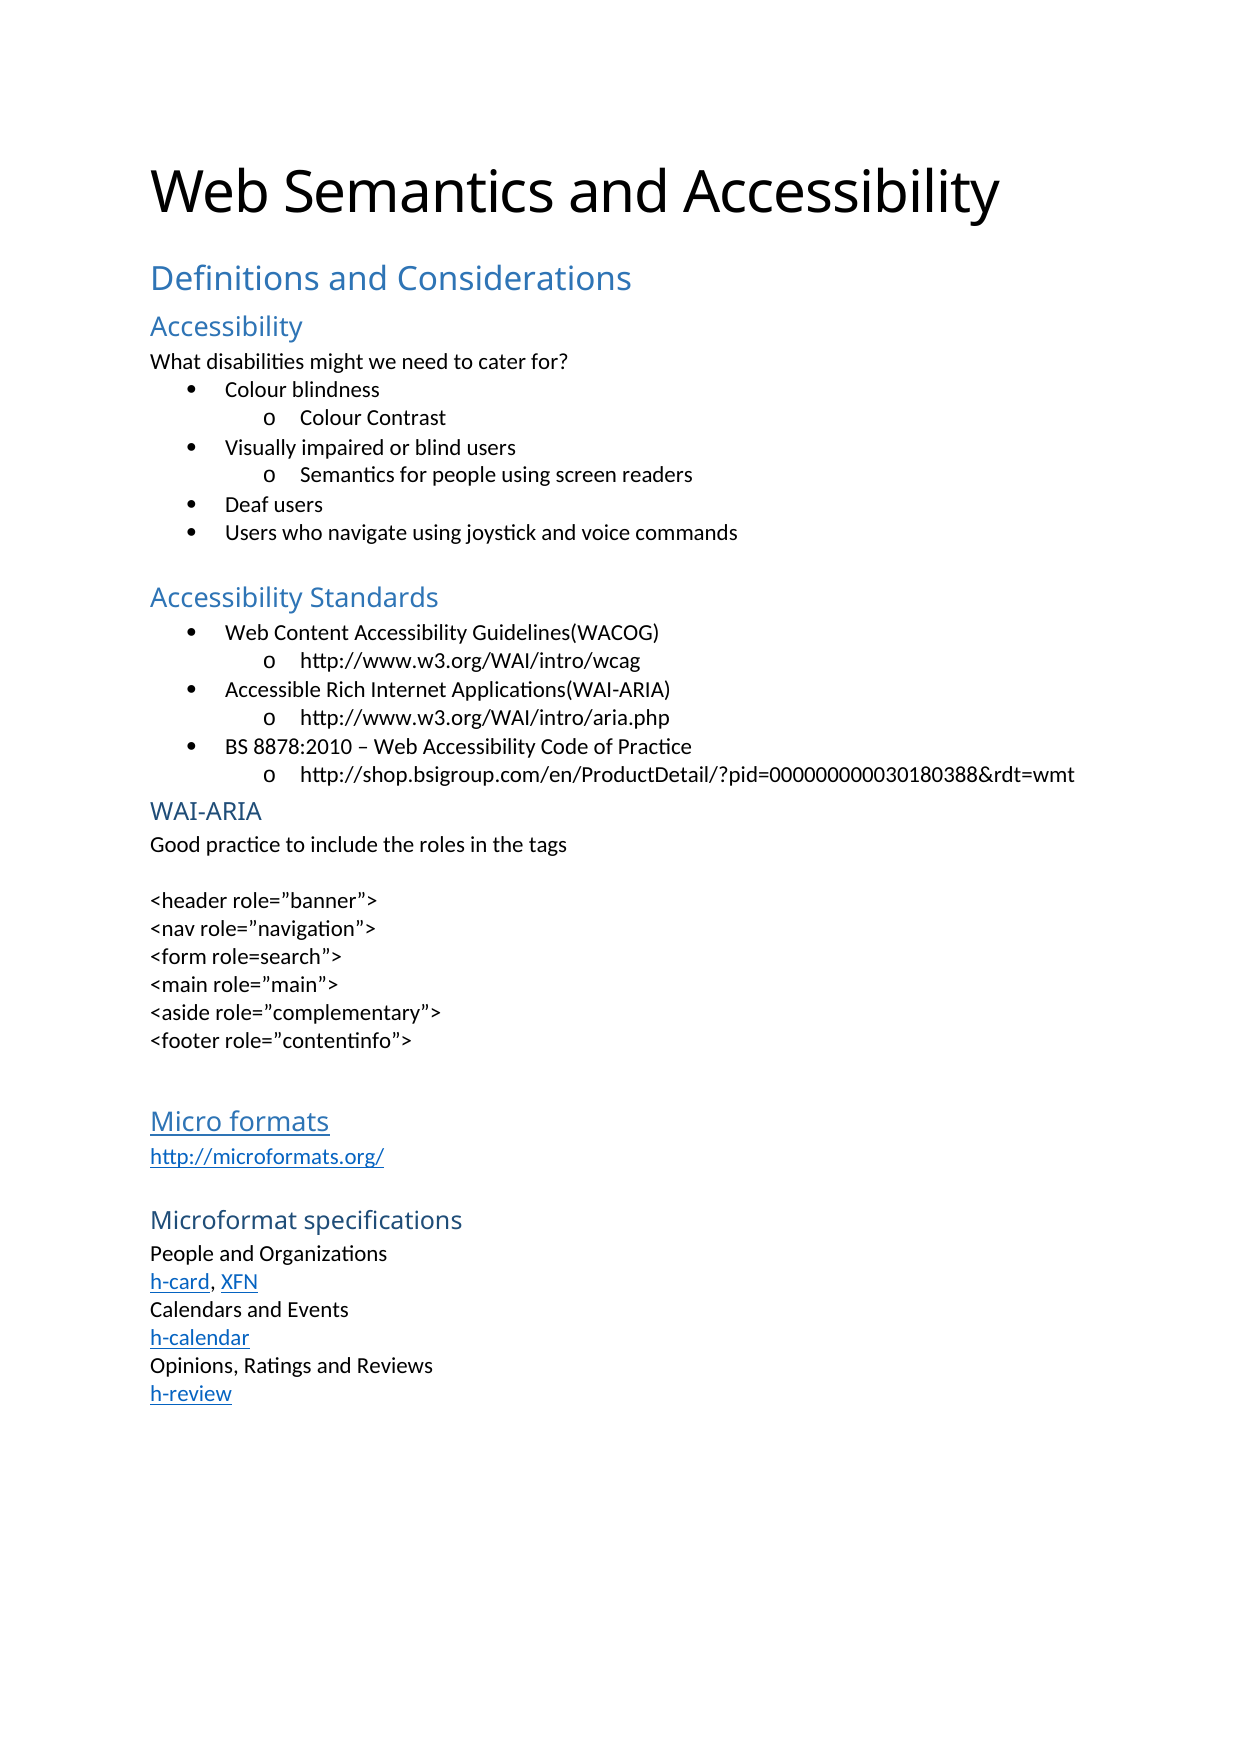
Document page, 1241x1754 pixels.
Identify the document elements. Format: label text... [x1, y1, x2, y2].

subtitle WAI-ARIA [150, 793, 1090, 828]
text Calendars and Events [150, 1295, 1090, 1323]
list Deaf users [187, 490, 1090, 518]
list Web Content Accessibility Guidelines(WACOG) [187, 618, 1090, 646]
text <footer role=”contentinfo”> [150, 1026, 1090, 1054]
text Opinions, Ratings and Reviews [150, 1351, 1090, 1379]
title Web Semantics and Accessibility [150, 150, 1090, 229]
text What disabilities might we need to cater for? [150, 347, 1090, 375]
subtitle Microformat specifications [150, 1203, 1090, 1237]
list http://www.w3.org/WAI/intro/wcag [262, 646, 1090, 675]
text <aside role=”complementary”> [150, 998, 1090, 1026]
text People and Organizations [150, 1239, 1090, 1267]
list http://shop.bsigroup.com/en/ProductDetail/?pid=000000000030180388&rdt=wmt [262, 760, 1090, 789]
text <nav role=”navigation”> [150, 914, 1090, 942]
list http://www.w3.org/WAI/intro/aria.php [262, 703, 1090, 732]
text <main role=”main”> [150, 970, 1090, 998]
list Colour blindness [187, 375, 1090, 403]
list Colour Contrast [262, 403, 1090, 433]
text h-review [150, 1379, 1090, 1407]
list Accessible Rich Internet Applications(WAI-ARIA) [187, 675, 1090, 703]
subtitle Accessibility [150, 308, 1090, 344]
text h-card, XFN [150, 1267, 1090, 1295]
list Users who navigate using joystick and voice commands [187, 518, 1090, 546]
subtitle Micro formats [150, 1103, 1090, 1139]
text Good practice to include the roles in the tags [150, 830, 1090, 858]
text <form role=search”> [150, 942, 1090, 970]
subtitle Definitions and Considerations [150, 254, 1090, 300]
text h-calendar [150, 1323, 1090, 1351]
list BS 8878:2010 – Web Accessibility Code of Practice [187, 732, 1090, 760]
list Semantics for people using screen readers [262, 461, 1090, 490]
list Visually impaired or blind users [187, 433, 1090, 461]
text <header role=”banner”> [150, 886, 1090, 914]
text http://microformats.org/ [150, 1142, 1090, 1170]
subtitle Accessibility Standards [150, 578, 1090, 615]
